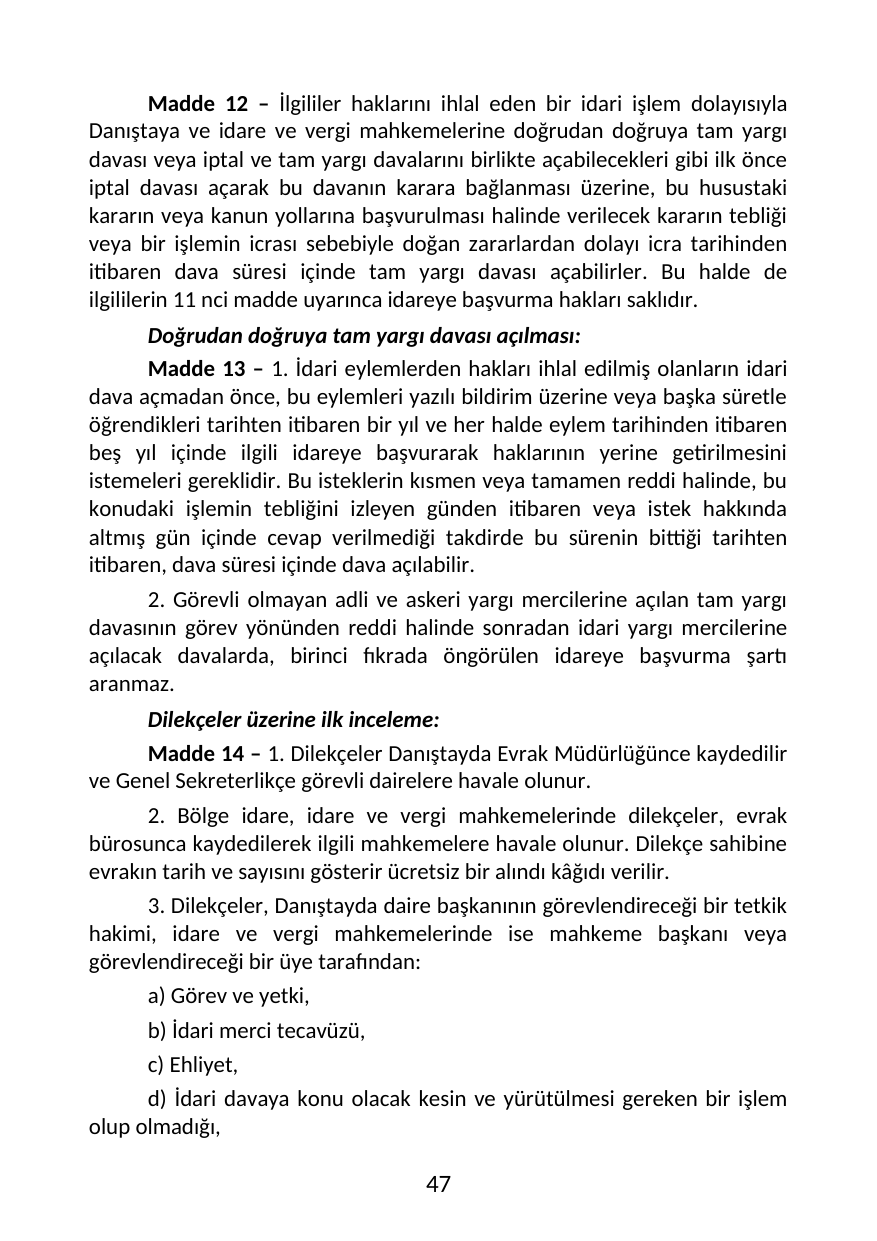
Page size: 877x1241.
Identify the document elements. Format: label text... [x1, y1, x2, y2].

text Madde 14 – 1. Dilekçeler Danıştayda Evrak Müdürlüğünce kaydedilir ve Genel Sekreterlikçe görevli dairelere havale olunur. [89, 739, 788, 795]
text 2. Görevli olmayan adli ve askeri yargı mercilerine açılan tam yargı davasının görev yönünden reddi halinde sonradan idari yargı mercilerine açılacak davalarda, birinci fıkrada öngörülen idareye başvurma şartı aranmaz. [89, 585, 788, 697]
text Madde 12 – İlgililer haklarını ihlal eden bir idari işlem dolayısıyla Danıştaya ve idare ve vergi mahkemelerine doğrudan doğruya tam yargı davası veya iptal ve tam yargı davalarını birlikte açabilecekleri gibi ilk önce iptal davası açarak bu davanın karara bağlanması üzerine, bu husustaki kararın veya kanun yollarına başvurulması halinde verilecek kararın tebliği veya bir işlemin icrası sebebiyle doğan zararlardan dolayı icra tarihinden itibaren dava süresi içinde tam yargı davası açabilirler. Bu halde de ilgililerin 11 nci madde uyarınca idareye başvurma hakları saklıdır. [89, 89, 788, 313]
text 2. Bölge idare, idare ve vergi mahkemelerinde dilekçeler, evrak bürosunca kaydedilerek ilgili mahkemelere havale olunur. Dilekçe sahibine evrakın tarih ve sayısını gösterir ücretsiz bir alındı kâğıdı verilir. [89, 801, 788, 885]
text Dilekçeler üzerine ilk inceleme: [89, 709, 788, 732]
text c) Ehliyet, [89, 1050, 788, 1078]
text b) İdari merci tecavüzü, [89, 1016, 788, 1044]
text d) İdari davaya konu olacak kesin ve yürütülmesi gereken bir işlem olup olmadığı, [89, 1084, 788, 1140]
text Madde 13 – 1. İdari eylemlerden hakları ihlal edilmiş olanların idari dava açmadan önce, bu eylemleri yazılı bildirim üzerine veya başka süretle öğrendikleri tarihten itibaren bir yıl ve her halde eylem tarihinden itibaren beş yıl içinde ilgili idareye başvurarak haklarının yerine getirilmesini istemeleri gereklidir. Bu isteklerin kısmen veya tamamen reddi halinde, bu konudaki işlemin tebliğini izleyen günden itibaren veya istek hakkında altmış gün içinde cevap verilmediği takdirde bu sürenin bittiği tarihten itibaren, dava süresi içinde dava açılabilir. [89, 354, 788, 579]
text 3. Dilekçeler, Danıştayda daire başkanının görevlendireceği bir tetkik hakimi, idare ve vergi mahkemelerinde ise mahkeme başkanı veya görevlendireceği bir üye tarafından: [89, 891, 788, 975]
text Doğrudan doğruya tam yargı davası açılması: [89, 325, 788, 348]
text a) Görev ve yetki, [89, 982, 788, 1009]
